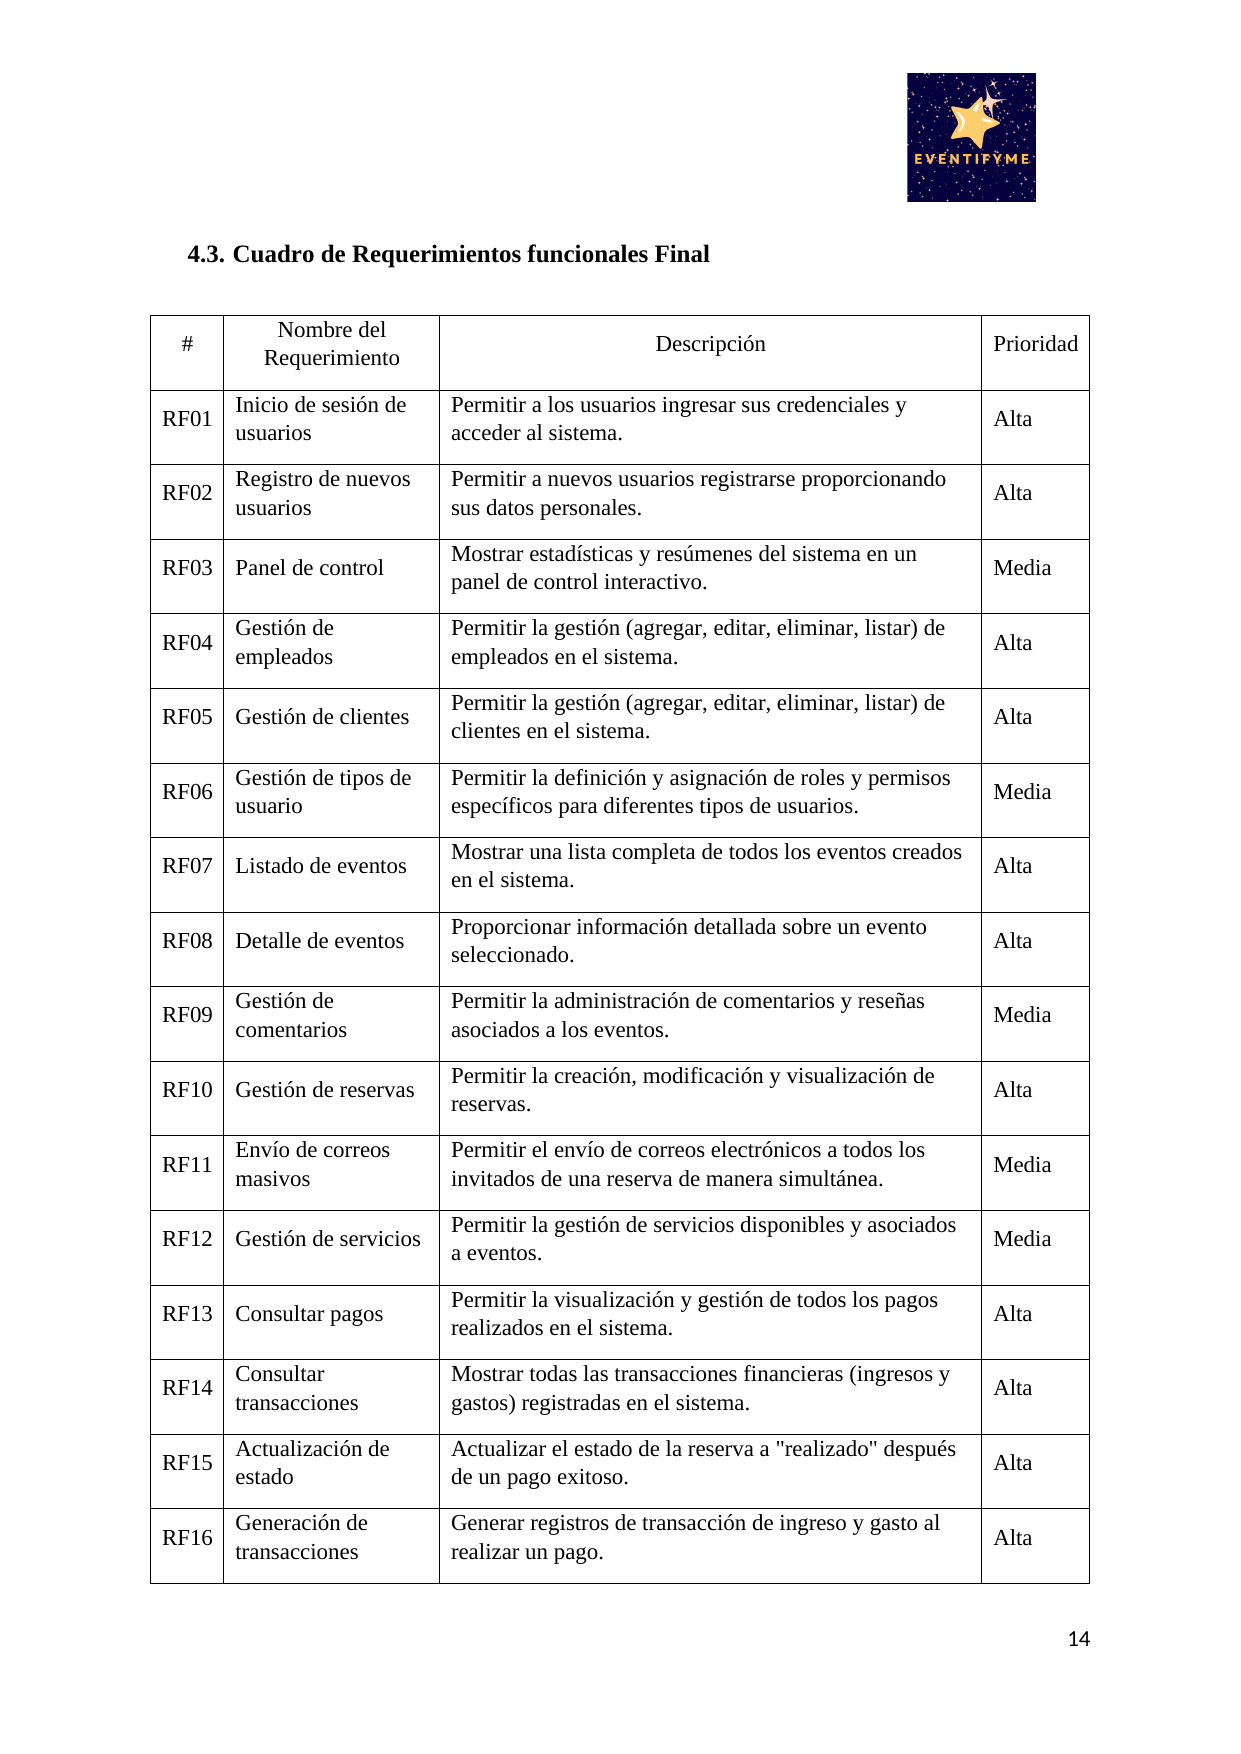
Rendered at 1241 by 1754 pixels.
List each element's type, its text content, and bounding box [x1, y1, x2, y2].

table_cell Proporcionar información detallada sobre un evento seleccionado. [440, 913, 981, 986]
table_cell RF15 [151, 1435, 223, 1508]
table_cell Gestión de comentarios [224, 987, 439, 1061]
table_header # [151, 316, 223, 389]
table_cell RF04 [151, 614, 223, 688]
table_cell Media [982, 764, 1089, 837]
table_cell Panel de control [224, 540, 439, 613]
table_cell Permitir la gestión de servicios disponibles y asociados a eventos. [440, 1211, 981, 1284]
table_header Nombre del Requerimiento [224, 316, 439, 389]
table_cell Actualizar el estado de la reserva a "realizado" después de un pago exitoso. [440, 1435, 981, 1508]
table_cell Media [982, 987, 1089, 1061]
table_cell RF02 [151, 465, 223, 539]
table_cell Generación de transacciones [224, 1509, 439, 1583]
table_cell Permitir la creación, modificación y visualización de reservas. [440, 1062, 981, 1135]
table_cell Alta [982, 614, 1089, 688]
table_cell Listado de eventos [224, 838, 439, 912]
table_cell Registro de nuevos usuarios [224, 465, 439, 539]
table_cell RF01 [151, 391, 223, 464]
table_cell Mostrar todas las transacciones financieras (ingresos y gastos) registradas en el sistema. [440, 1360, 981, 1434]
table_cell Generar registros de transacción de ingreso y gasto al realizar un pago. [440, 1509, 981, 1583]
table_header Descripción [440, 316, 981, 389]
table_cell RF08 [151, 913, 223, 986]
table_cell RF10 [151, 1062, 223, 1135]
table_cell RF13 [151, 1286, 223, 1359]
table_cell Gestión de clientes [224, 689, 439, 762]
table_cell Media [982, 540, 1089, 613]
table_cell Alta [982, 913, 1089, 986]
table_cell RF16 [151, 1509, 223, 1583]
table_cell Inicio de sesión de usuarios [224, 391, 439, 464]
table_cell Consultar pagos [224, 1286, 439, 1359]
table_cell Permitir a los usuarios ingresar sus credenciales y acceder al sistema. [440, 391, 981, 464]
table_cell Alta [982, 1360, 1089, 1434]
table_cell Alta [982, 1286, 1089, 1359]
table_cell Detalle de eventos [224, 913, 439, 986]
table_cell RF03 [151, 540, 223, 613]
table_cell Permitir la administración de comentarios y reseñas asociados a los eventos. [440, 987, 981, 1061]
table_cell RF09 [151, 987, 223, 1061]
picture [907, 73, 1036, 202]
table_cell Media [982, 1211, 1089, 1284]
table_cell Envío de correos masivos [224, 1136, 439, 1210]
table_cell Media [982, 1136, 1089, 1210]
table_cell Permitir la visualización y gestión de todos los pagos realizados en el sistema. [440, 1286, 981, 1359]
table_cell Alta [982, 1435, 1089, 1508]
table_cell RF14 [151, 1360, 223, 1434]
table_cell Gestión de reservas [224, 1062, 439, 1135]
table_cell Actualización de estado [224, 1435, 439, 1508]
table_cell Permitir la gestión (agregar, editar, eliminar, listar) de empleados en el sistema. [440, 614, 981, 688]
table_cell Alta [982, 838, 1089, 912]
table_cell RF06 [151, 764, 223, 837]
table_cell RF05 [151, 689, 223, 762]
table_cell RF07 [151, 838, 223, 912]
table_cell RF12 [151, 1211, 223, 1284]
table_cell Permitir la definición y asignación de roles y permisos específicos para diferentes tipos de usuarios. [440, 764, 981, 837]
table_cell Permitir la gestión (agregar, editar, eliminar, listar) de clientes en el sistema. [440, 689, 981, 762]
table_cell Consultar transacciones [224, 1360, 439, 1434]
table_cell Permitir el envío de correos electrónicos a todos los invitados de una reserva de manera simultánea. [440, 1136, 981, 1210]
table_cell Gestión de servicios [224, 1211, 439, 1284]
table_cell RF11 [151, 1136, 223, 1210]
subtitle Cuadro de Requerimientos funcionales Final [187, 239, 1090, 268]
table_header Prioridad [982, 316, 1089, 389]
table_cell Permitir a nuevos usuarios registrarse proporcionando sus datos personales. [440, 465, 981, 539]
table_cell Alta [982, 1062, 1089, 1135]
table_cell Gestión de empleados [224, 614, 439, 688]
table_cell Alta [982, 465, 1089, 539]
table_cell Alta [982, 1509, 1089, 1583]
table_cell Gestión de tipos de usuario [224, 764, 439, 837]
table_cell Alta [982, 391, 1089, 464]
table_cell Mostrar estadísticas y resúmenes del sistema en un panel de control interactivo. [440, 540, 981, 613]
table_cell Alta [982, 689, 1089, 762]
table_cell Mostrar una lista completa de todos los eventos creados en el sistema. [440, 838, 981, 912]
